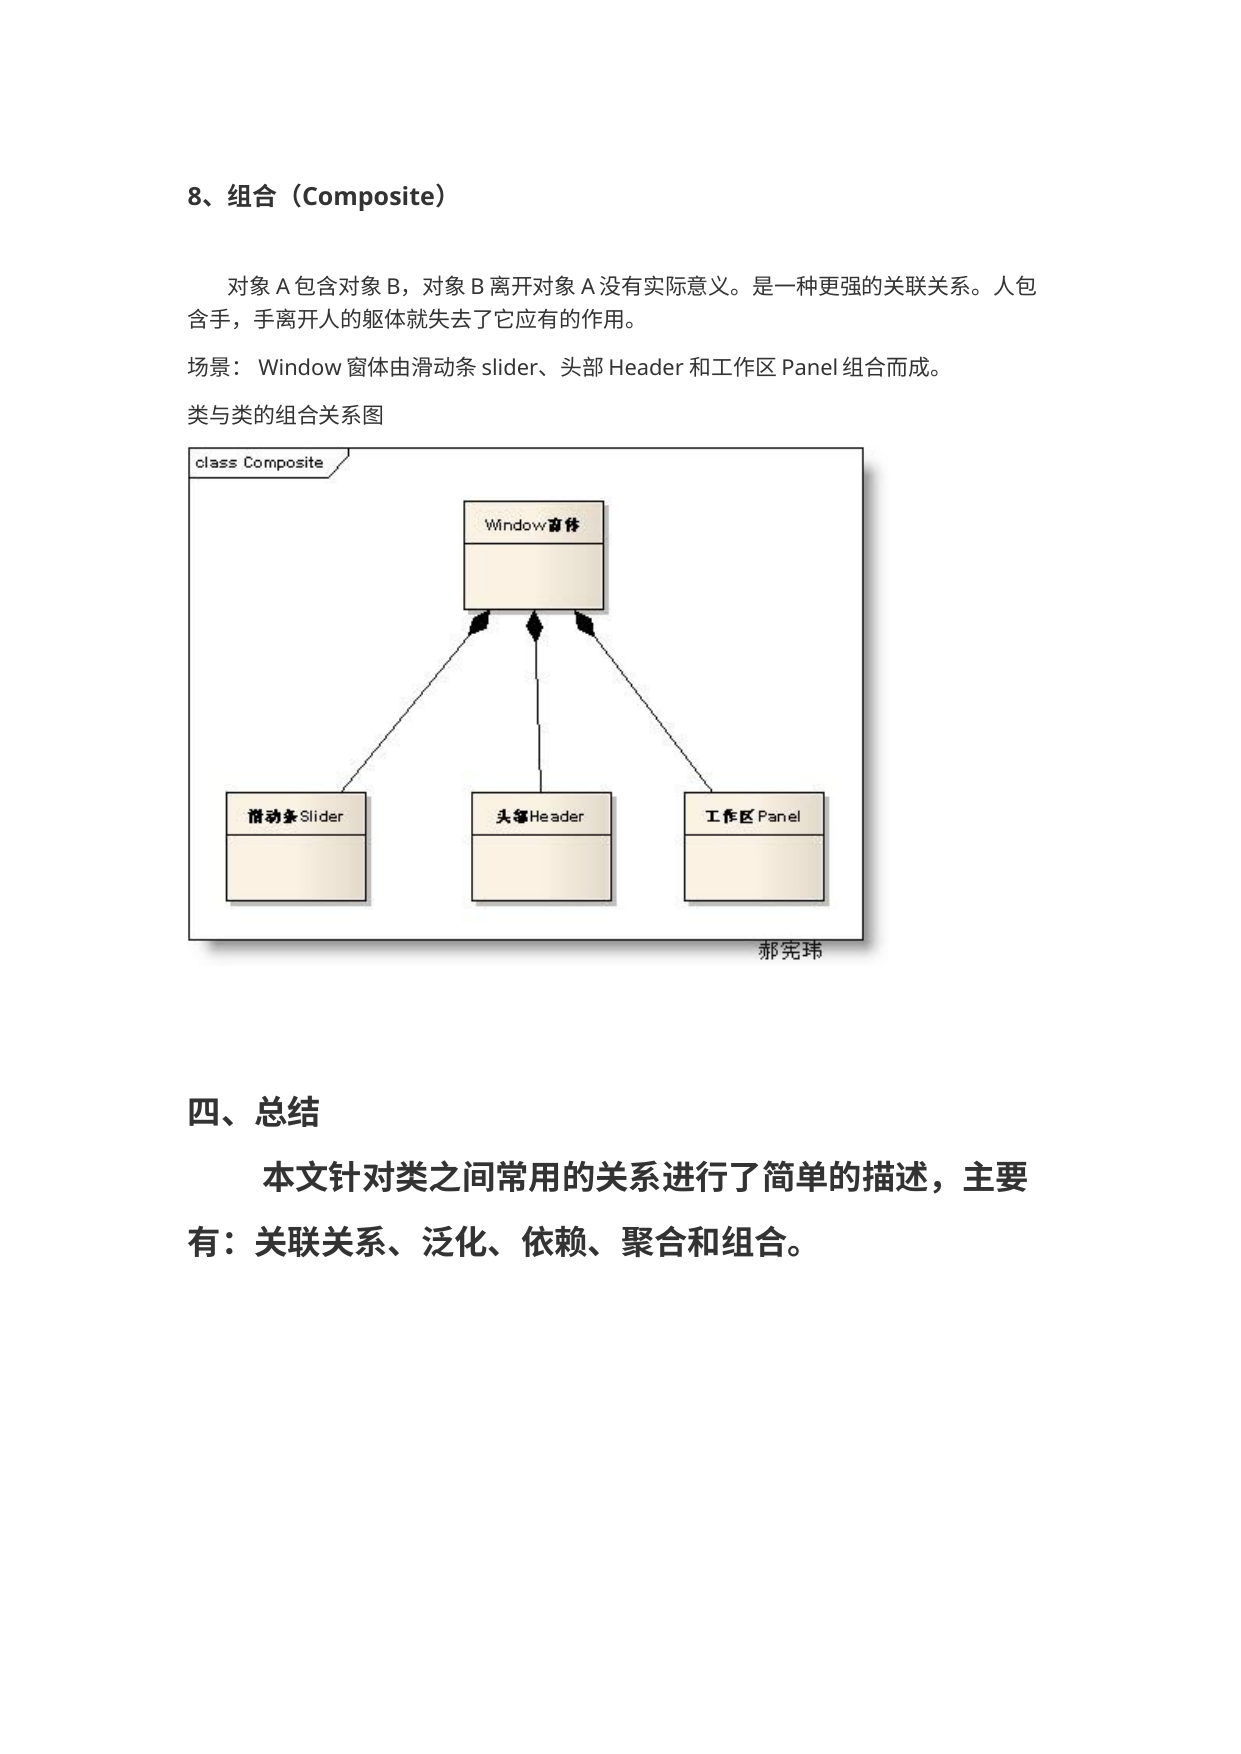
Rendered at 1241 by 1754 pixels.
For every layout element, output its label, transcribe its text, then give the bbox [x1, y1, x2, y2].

subtitle 8、组合（Composite） [187, 162, 1053, 227]
picture [187, 446, 889, 966]
text 对象A包含对象B，对象B离开对象A没有实际意义。是一种更强的关联关系。人包含手，手离开人的躯体就失去了它应有的作用。 [187, 269, 1053, 334]
text 场景： Window窗体由滑动条slider、头部Header 和工作区Panel组合而成。 [187, 350, 1053, 382]
subtitle 本文针对类之间常用的关系进行了简单的描述，主要有：关联关系、泛化、依赖、聚合和组合。 [187, 1143, 1053, 1273]
text 类与类的组合关系图 [187, 398, 1053, 430]
subtitle 四、总结 [187, 1078, 1053, 1143]
